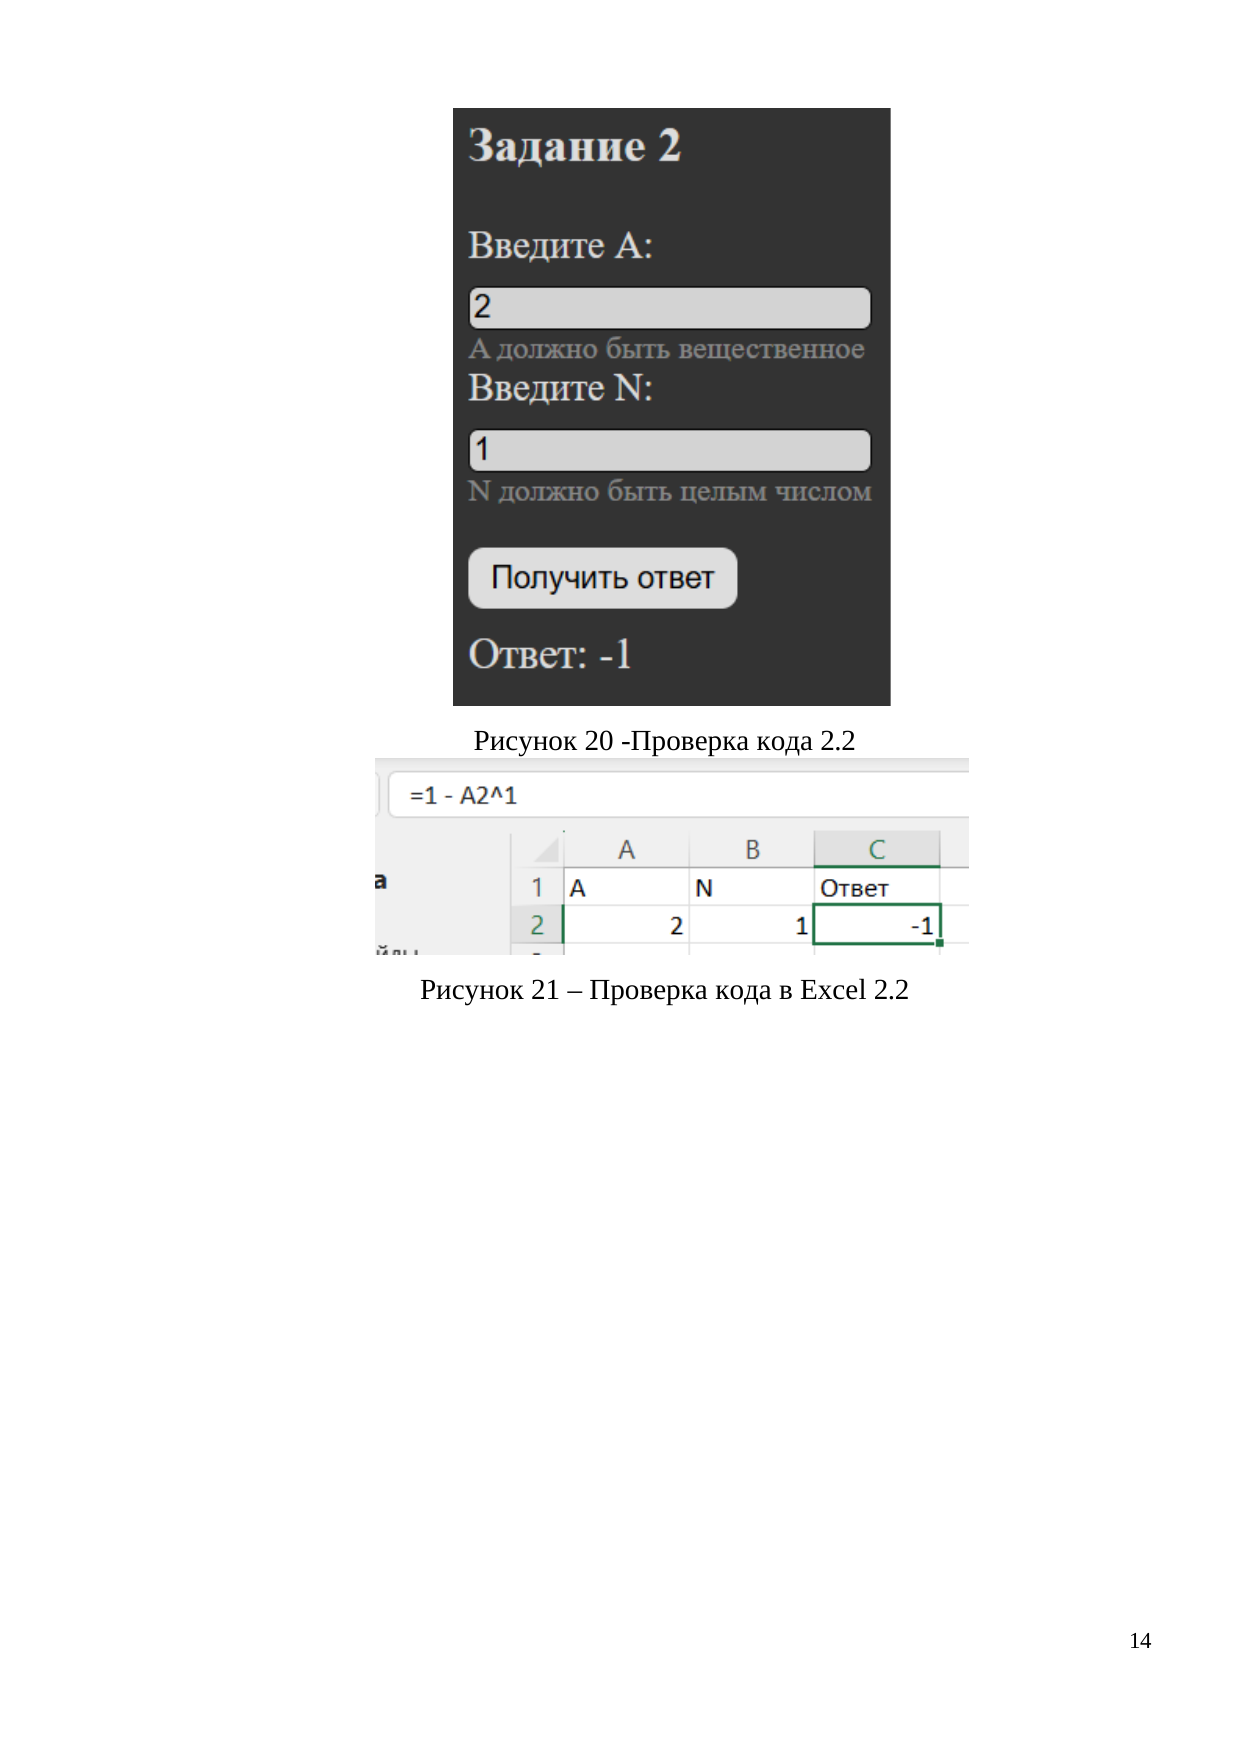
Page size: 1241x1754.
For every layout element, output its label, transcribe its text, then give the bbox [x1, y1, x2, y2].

picture [375, 758, 969, 955]
picture [453, 108, 891, 706]
text Рисунок 21 – Проверка кода в Excel 2.2 [220, 972, 1109, 1005]
text Рисунок 20 -Проверка кода 2.2 [220, 723, 1109, 757]
